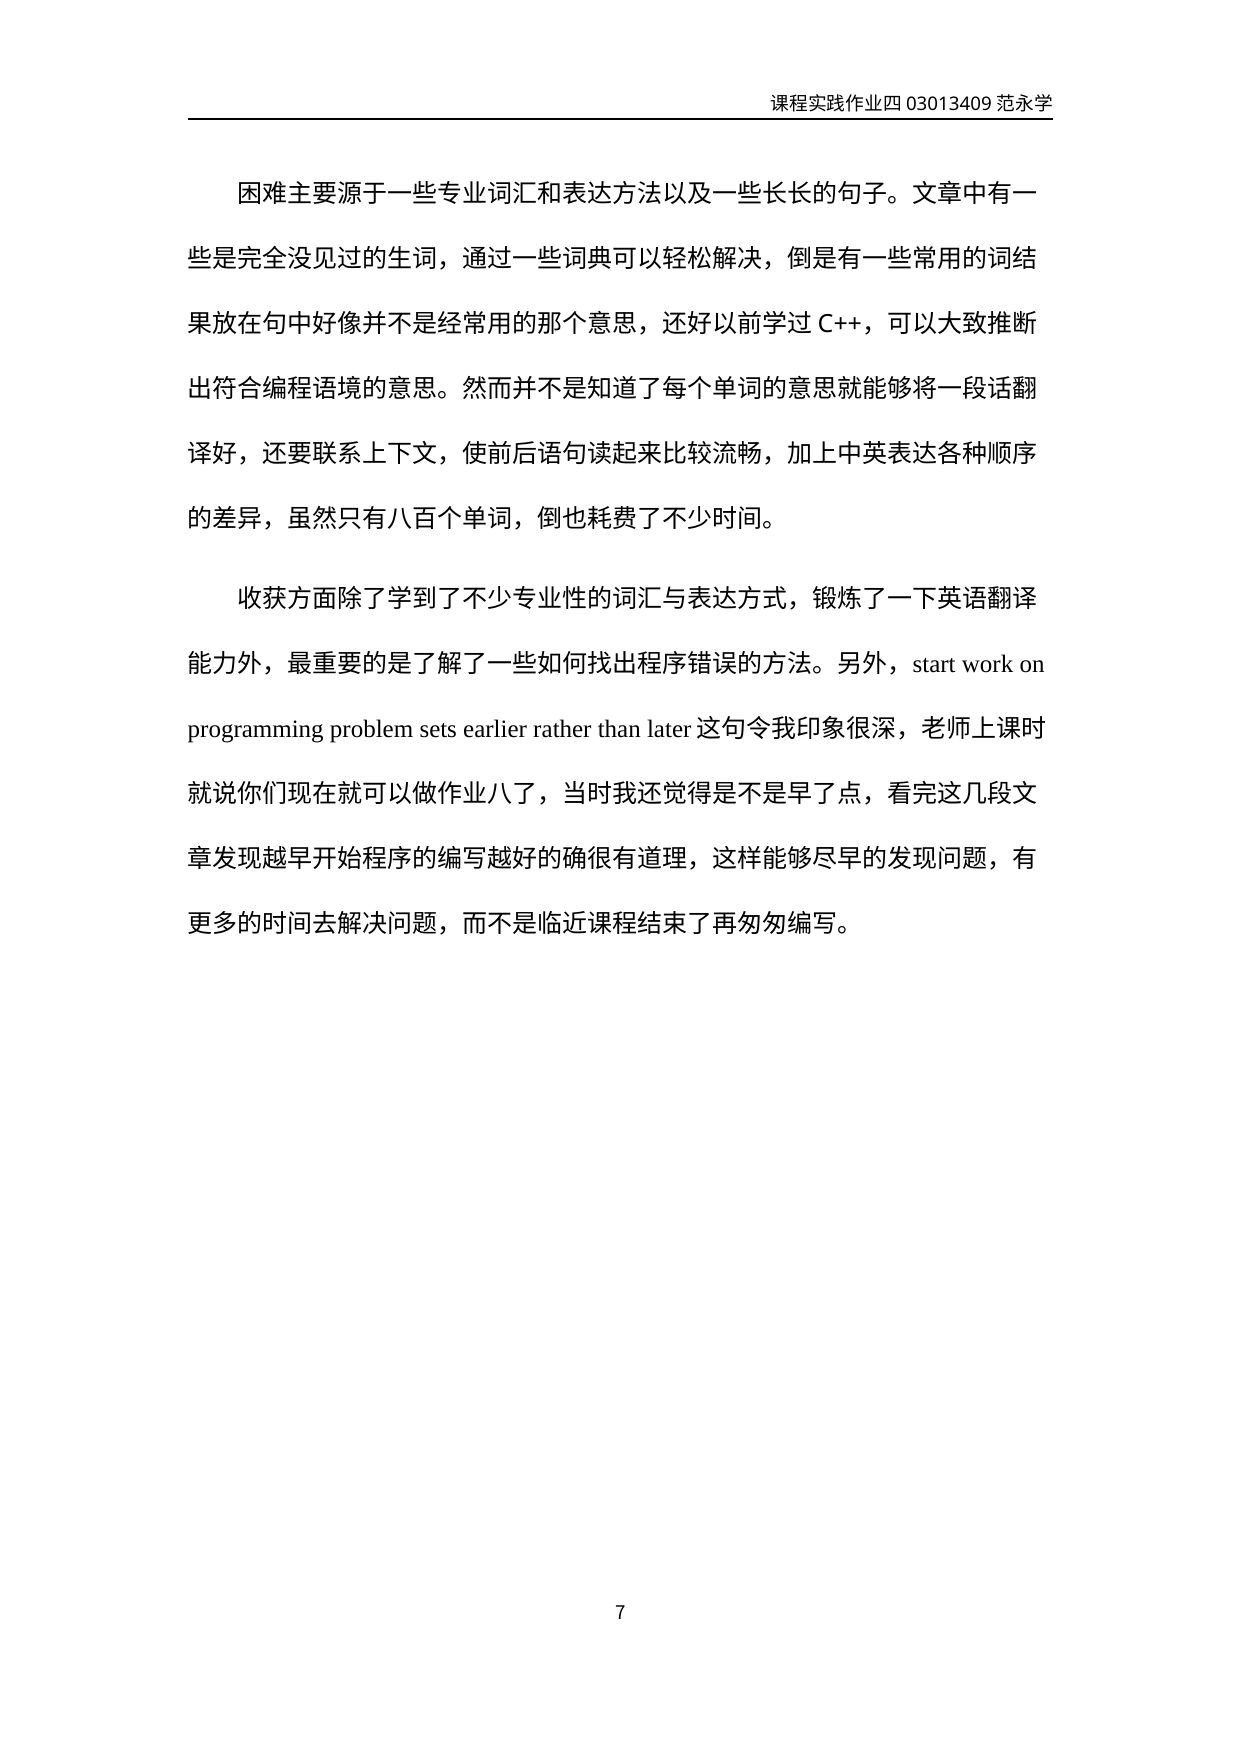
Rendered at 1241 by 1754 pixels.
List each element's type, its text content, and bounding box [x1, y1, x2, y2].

text 困难主要源于一些专业词汇和表达方法以及一些长长的句子。文章中有一些是完全没见过的生词，通过一些词典可以轻松解决，倒是有一些常用的词结果放在句中好像并不是经常用的那个意思，还好以前学过C++，可以大致推断出符合编程语境的意思。然而并不是知道了每个单词的意思就能够将一段话翻译好，还要联系上下文，使前后语句读起来比较流畅，加上中英表达各种顺序的差异，虽然只有八百个单词，倒也耗费了不少时间。 [187, 159, 1053, 549]
text 收获方面除了学到了不少专业性的词汇与表达方式，锻炼了一下英语翻译能力外，最重要的是了解了一些如何找出程序错误的方法。另外，start work on programming problem sets earlier rather than later这句令我印象很深，老师上课时就说你们现在就可以做作业八了，当时我还觉得是不是早了点，看完这几段文章发现越早开始程序的编写越好的确很有道理，这样能够尽早的发现问题，有更多的时间去解决问题，而不是临近课程结束了再匆匆编写。 [187, 564, 1053, 954]
